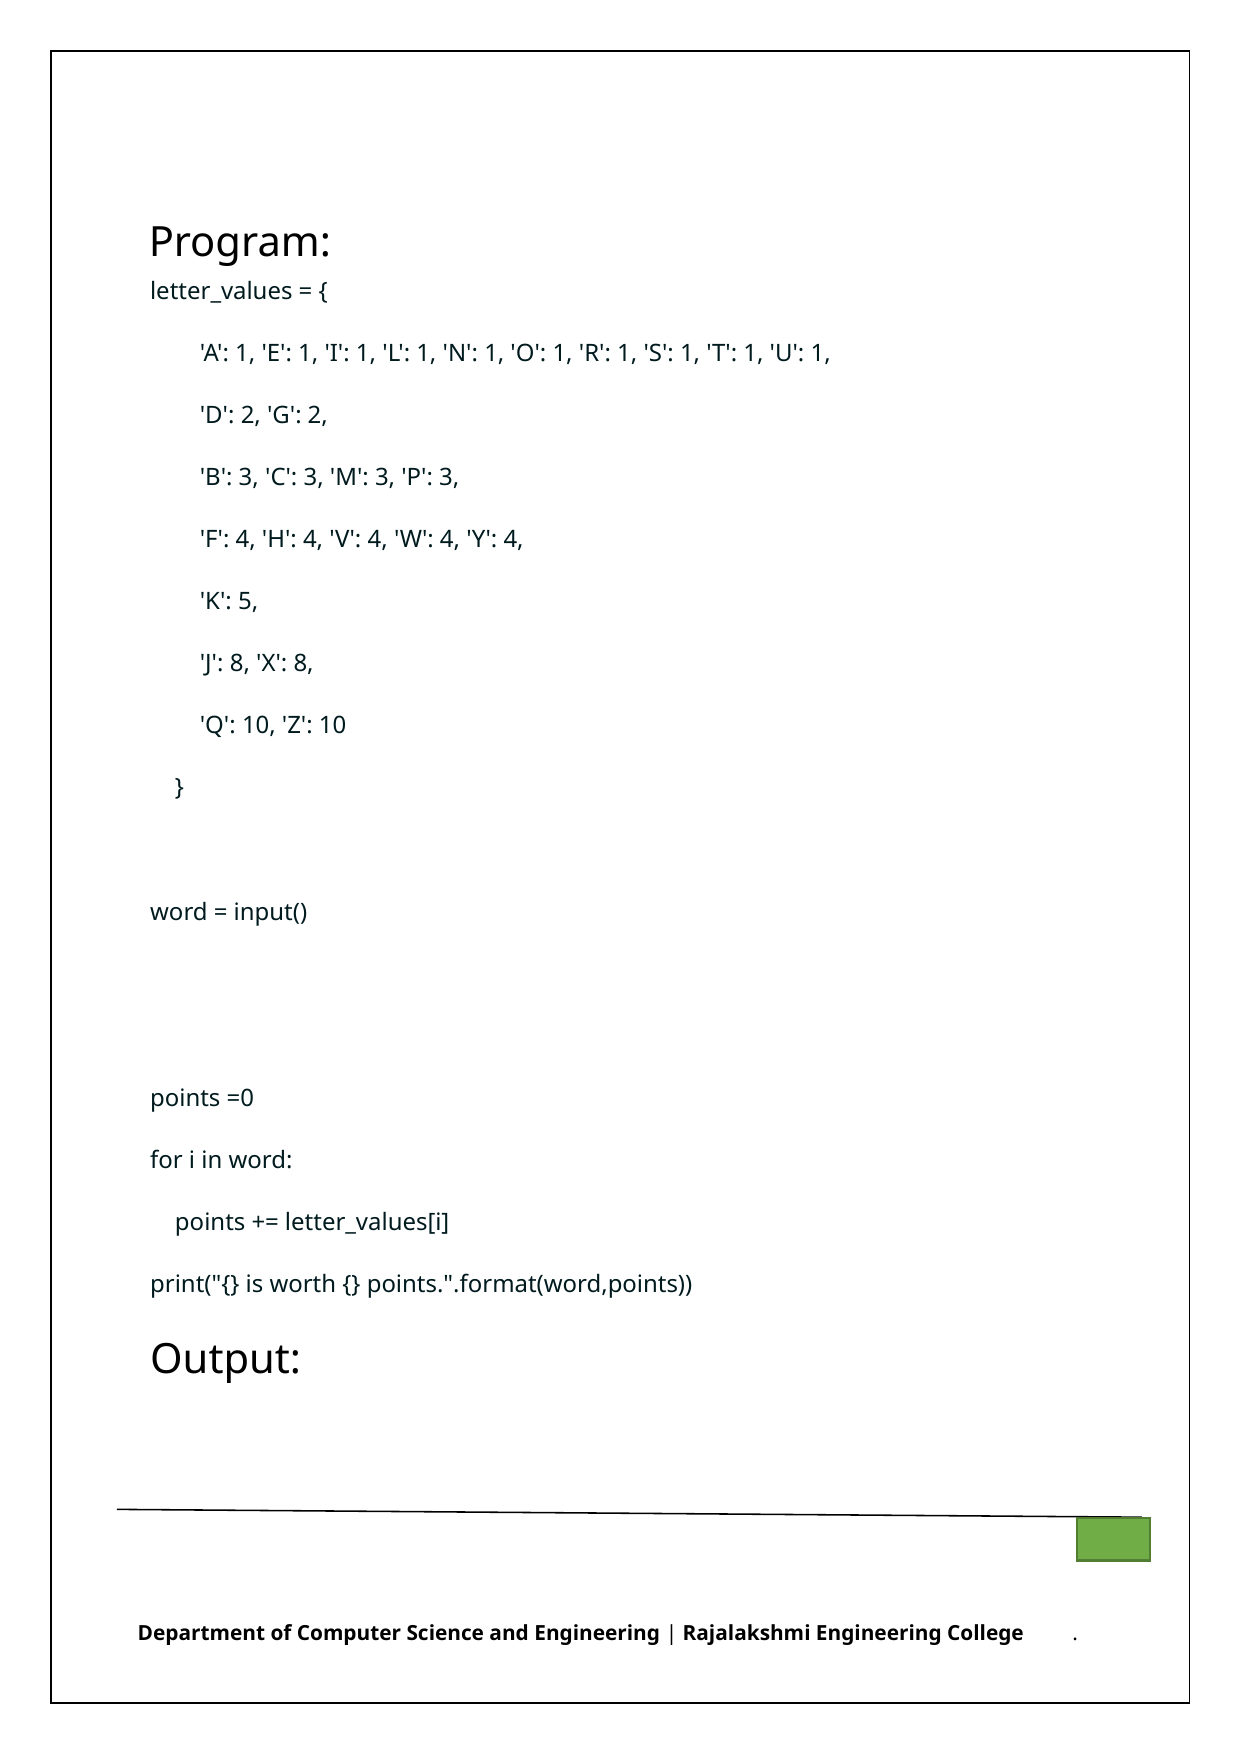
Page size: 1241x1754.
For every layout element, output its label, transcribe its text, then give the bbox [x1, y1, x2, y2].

text 'Q': 10, 'Z': 10 [150, 708, 1090, 741]
text word = input() [150, 894, 1090, 927]
text for i in word: [150, 1143, 1090, 1175]
text letter_values = { [150, 273, 1090, 306]
text 'J': 8, 'X': 8, [150, 646, 1090, 679]
text } [150, 770, 1090, 803]
text Program: [148, 212, 1090, 268]
text 'D': 2, 'G': 2, [150, 398, 1090, 430]
text print("{} is worth {} points.".format(word,points)) [150, 1267, 1090, 1299]
text 'K': 5, [150, 584, 1090, 617]
text points =0 [150, 1081, 1090, 1113]
text Output: [150, 1329, 1090, 1386]
text points += letter_values[i] [150, 1205, 1090, 1237]
text 'A': 1, 'E': 1, 'I': 1, 'L': 1, 'N': 1, 'O': 1, 'R': 1, 'S': 1, 'T': 1, 'U': 1, [150, 336, 1090, 368]
text 'B': 3, 'C': 3, 'M': 3, 'P': 3, [150, 460, 1090, 492]
text 'F': 4, 'H': 4, 'V': 4, 'W': 4, 'Y': 4, [150, 522, 1090, 554]
